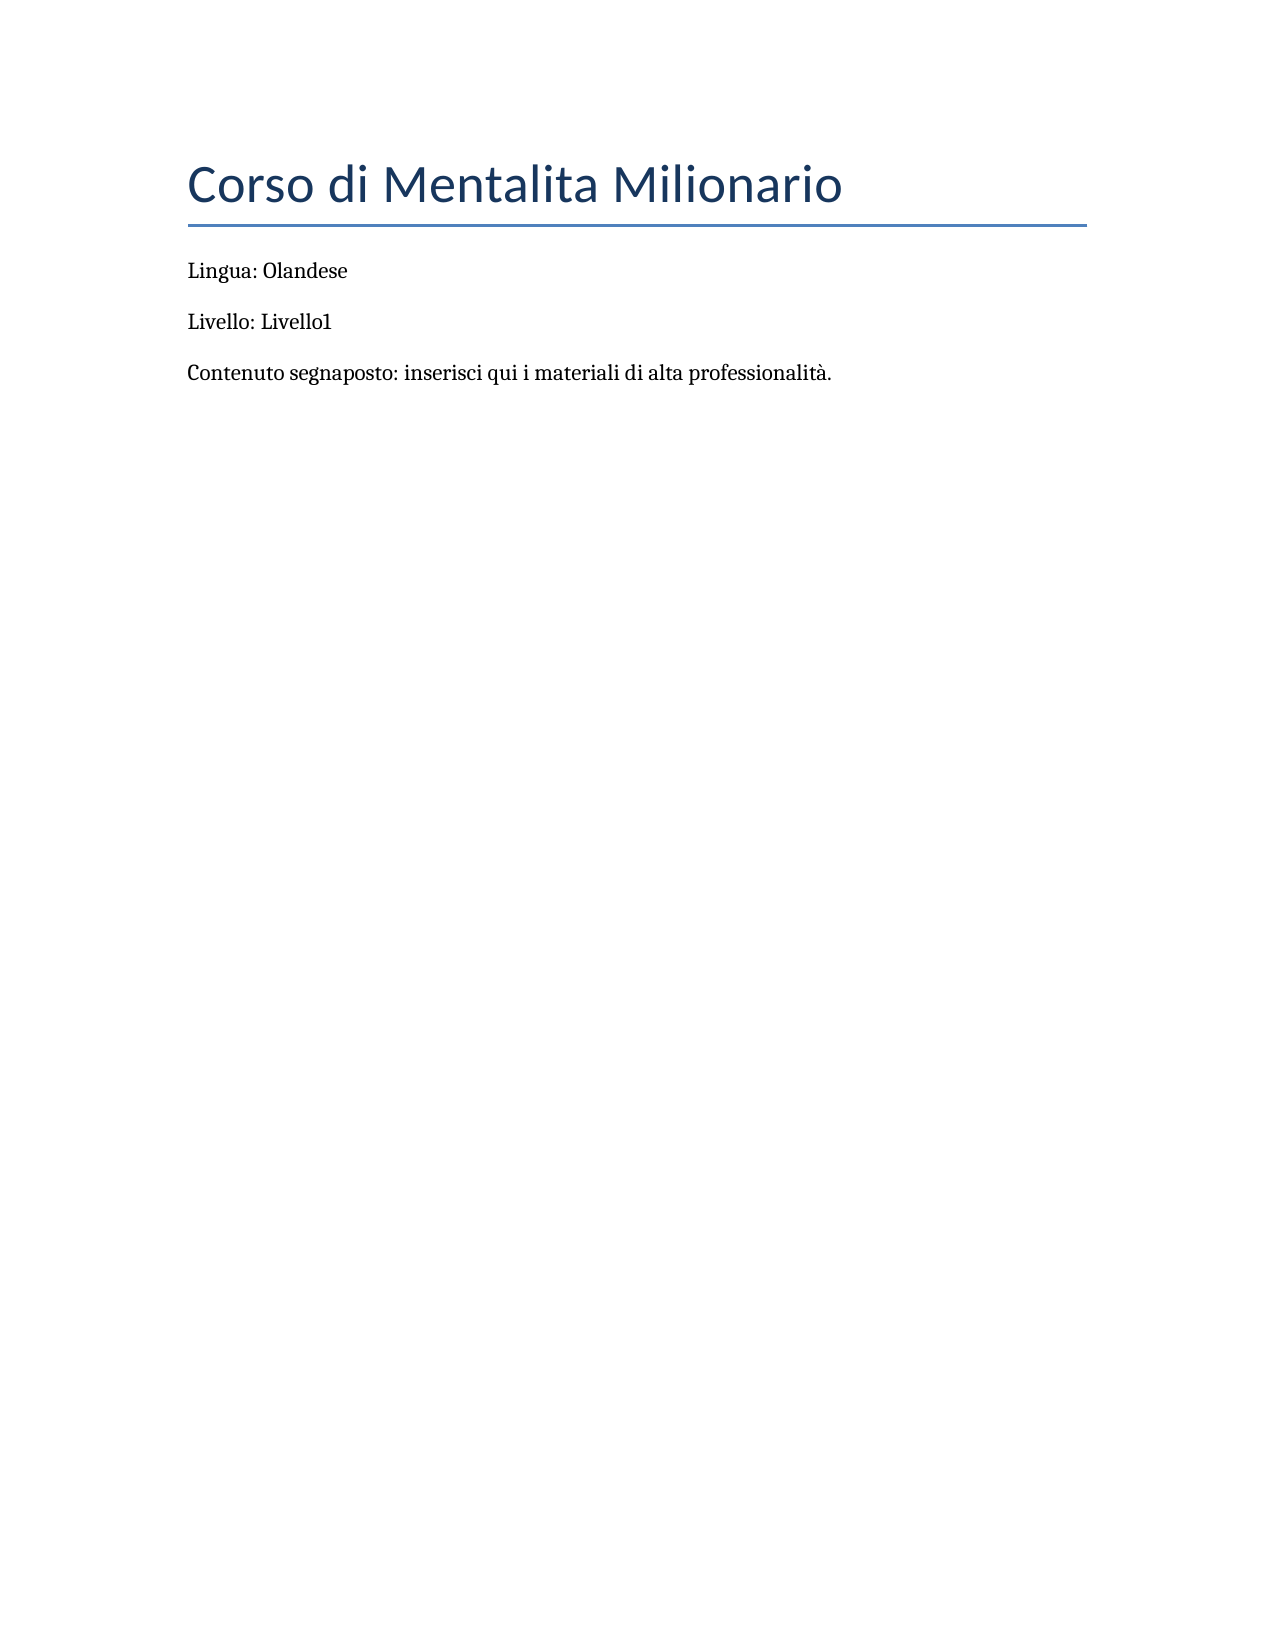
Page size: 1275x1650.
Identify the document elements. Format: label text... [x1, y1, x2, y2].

text Contenuto segnaposto: inserisci qui i materiali di alta professionalità. [187, 360, 1087, 386]
text Livello: Livello1 [187, 309, 1087, 335]
title Corso di Mentalita Milionario [187, 150, 1087, 227]
text Lingua: Olandese [187, 258, 1087, 284]
